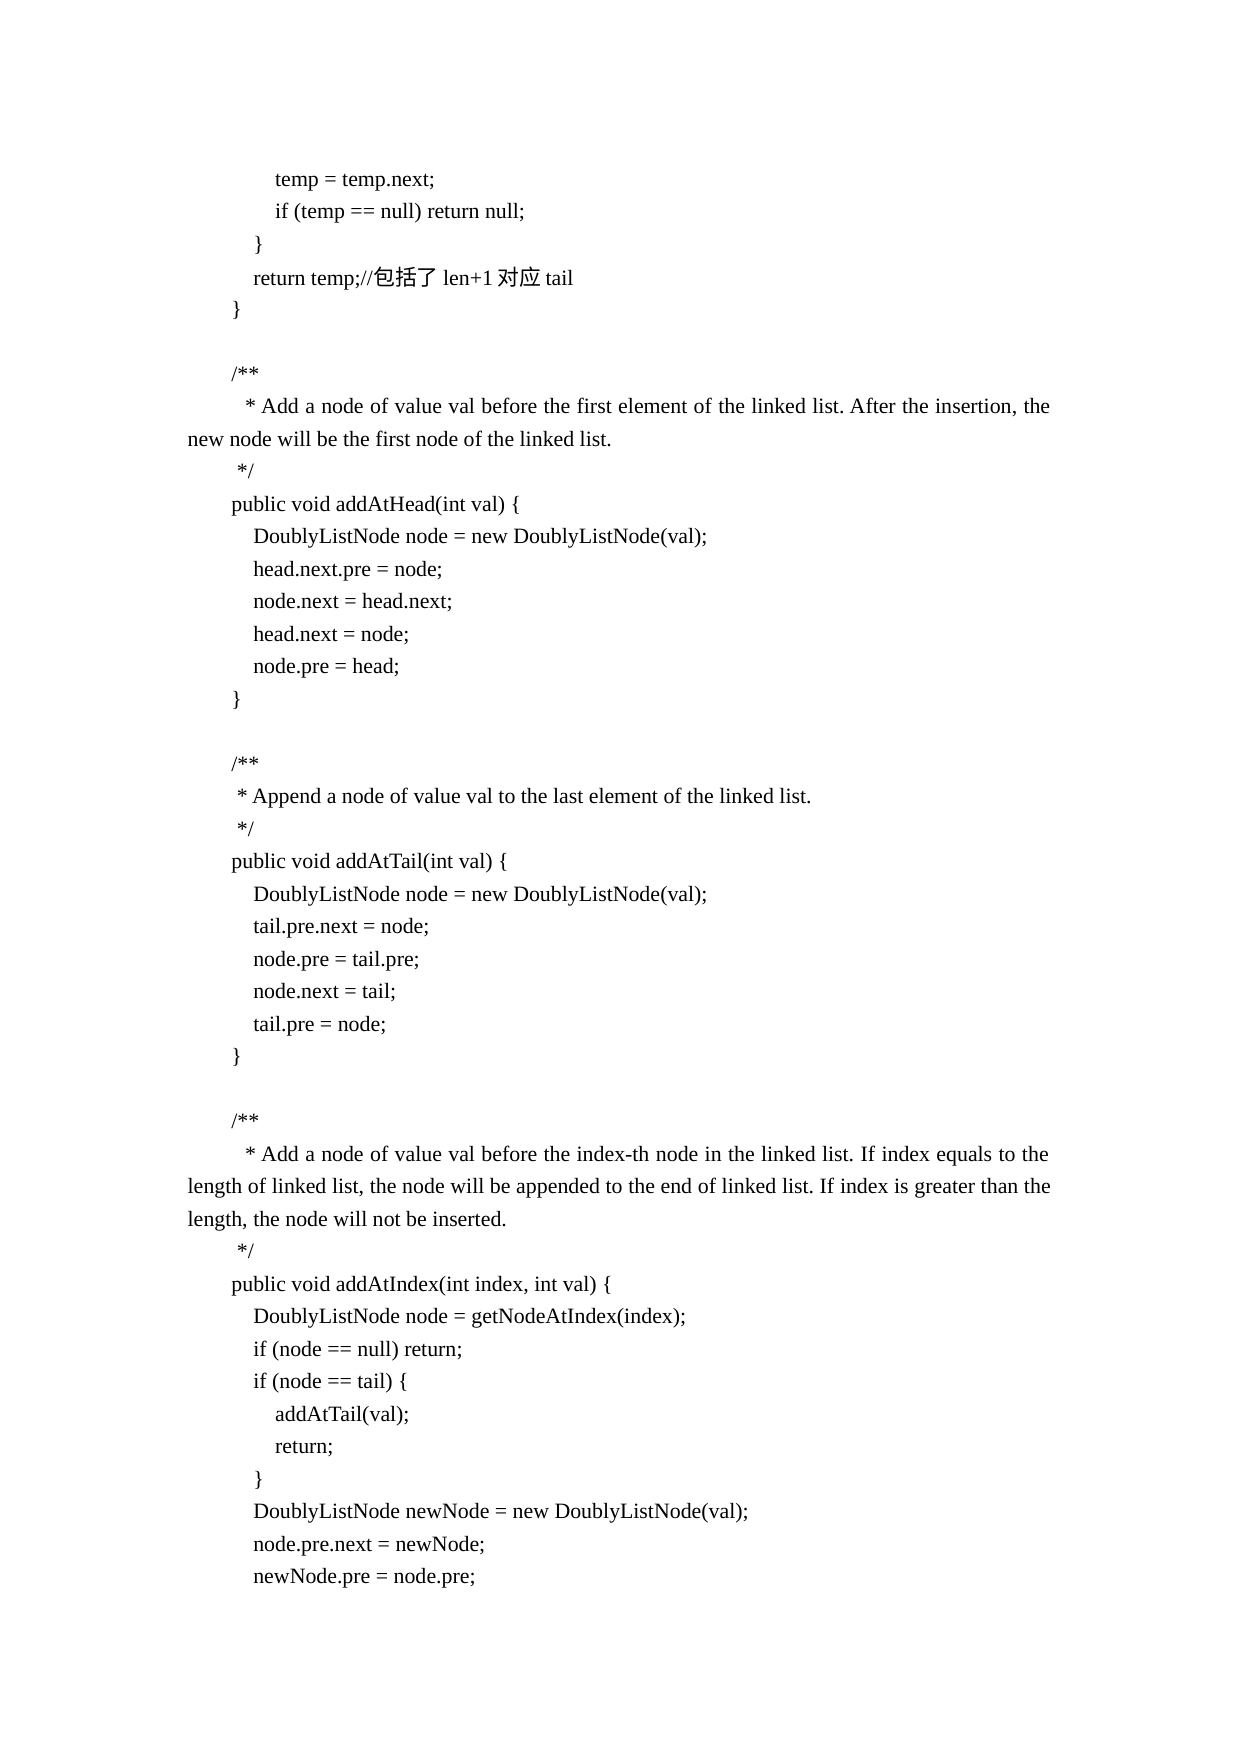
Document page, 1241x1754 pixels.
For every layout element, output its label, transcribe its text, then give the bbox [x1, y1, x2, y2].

text DoublyListNode newNode = new DoublyListNode(val); [187, 1494, 1053, 1527]
text node.next = head.next; [187, 584, 1053, 617]
text if (node == tail) { [187, 1364, 1053, 1397]
text /** [187, 357, 1053, 389]
text } [187, 682, 1053, 714]
text head.next.pre = node; [187, 552, 1053, 584]
text DoublyListNode node = new DoublyListNode(val); [187, 877, 1053, 909]
text } [187, 1462, 1053, 1494]
text node.pre = tail.pre; [187, 942, 1053, 974]
text public void addAtTail(int val) { [187, 844, 1053, 877]
text } [187, 1039, 1053, 1072]
text addAtTail(val); [187, 1397, 1053, 1429]
text * Add a node of value val before the first element of the linked list. After the insertion, the new node will be the first node of the linked list. [187, 389, 1053, 454]
text } [187, 292, 1053, 324]
text temp = temp.next; [187, 162, 1053, 194]
text public void addAtIndex(int index, int val) { [187, 1267, 1053, 1299]
text if (temp == null) return null; [187, 194, 1053, 227]
text /** [187, 1104, 1053, 1137]
text */ [187, 454, 1053, 487]
text newNode.pre = node.pre; [187, 1559, 1053, 1592]
text tail.pre.next = node; [187, 909, 1053, 942]
text */ [187, 1234, 1053, 1267]
text } [187, 227, 1053, 259]
text * Add a node of value val before the index-th node in the linked list. If index equals to the length of linked list, the node will be appended to the end of linked list. If index is greater than the length, the node will not be inserted. [187, 1137, 1053, 1234]
text head.next = node; [187, 617, 1053, 649]
text public void addAtHead(int val) { [187, 487, 1053, 519]
text DoublyListNode node = getNodeAtIndex(index); [187, 1299, 1053, 1332]
text return temp;//包括了len+1对应tail [187, 259, 1053, 292]
text * Append a node of value val to the last element of the linked list. [187, 779, 1053, 812]
text node.pre.next = newNode; [187, 1527, 1053, 1559]
text DoublyListNode node = new DoublyListNode(val); [187, 519, 1053, 552]
text if (node == null) return; [187, 1332, 1053, 1364]
text tail.pre = node; [187, 1007, 1053, 1039]
text node.pre = head; [187, 649, 1053, 682]
text node.next = tail; [187, 974, 1053, 1007]
text return; [187, 1429, 1053, 1462]
text /** [187, 747, 1053, 779]
text */ [187, 812, 1053, 844]
